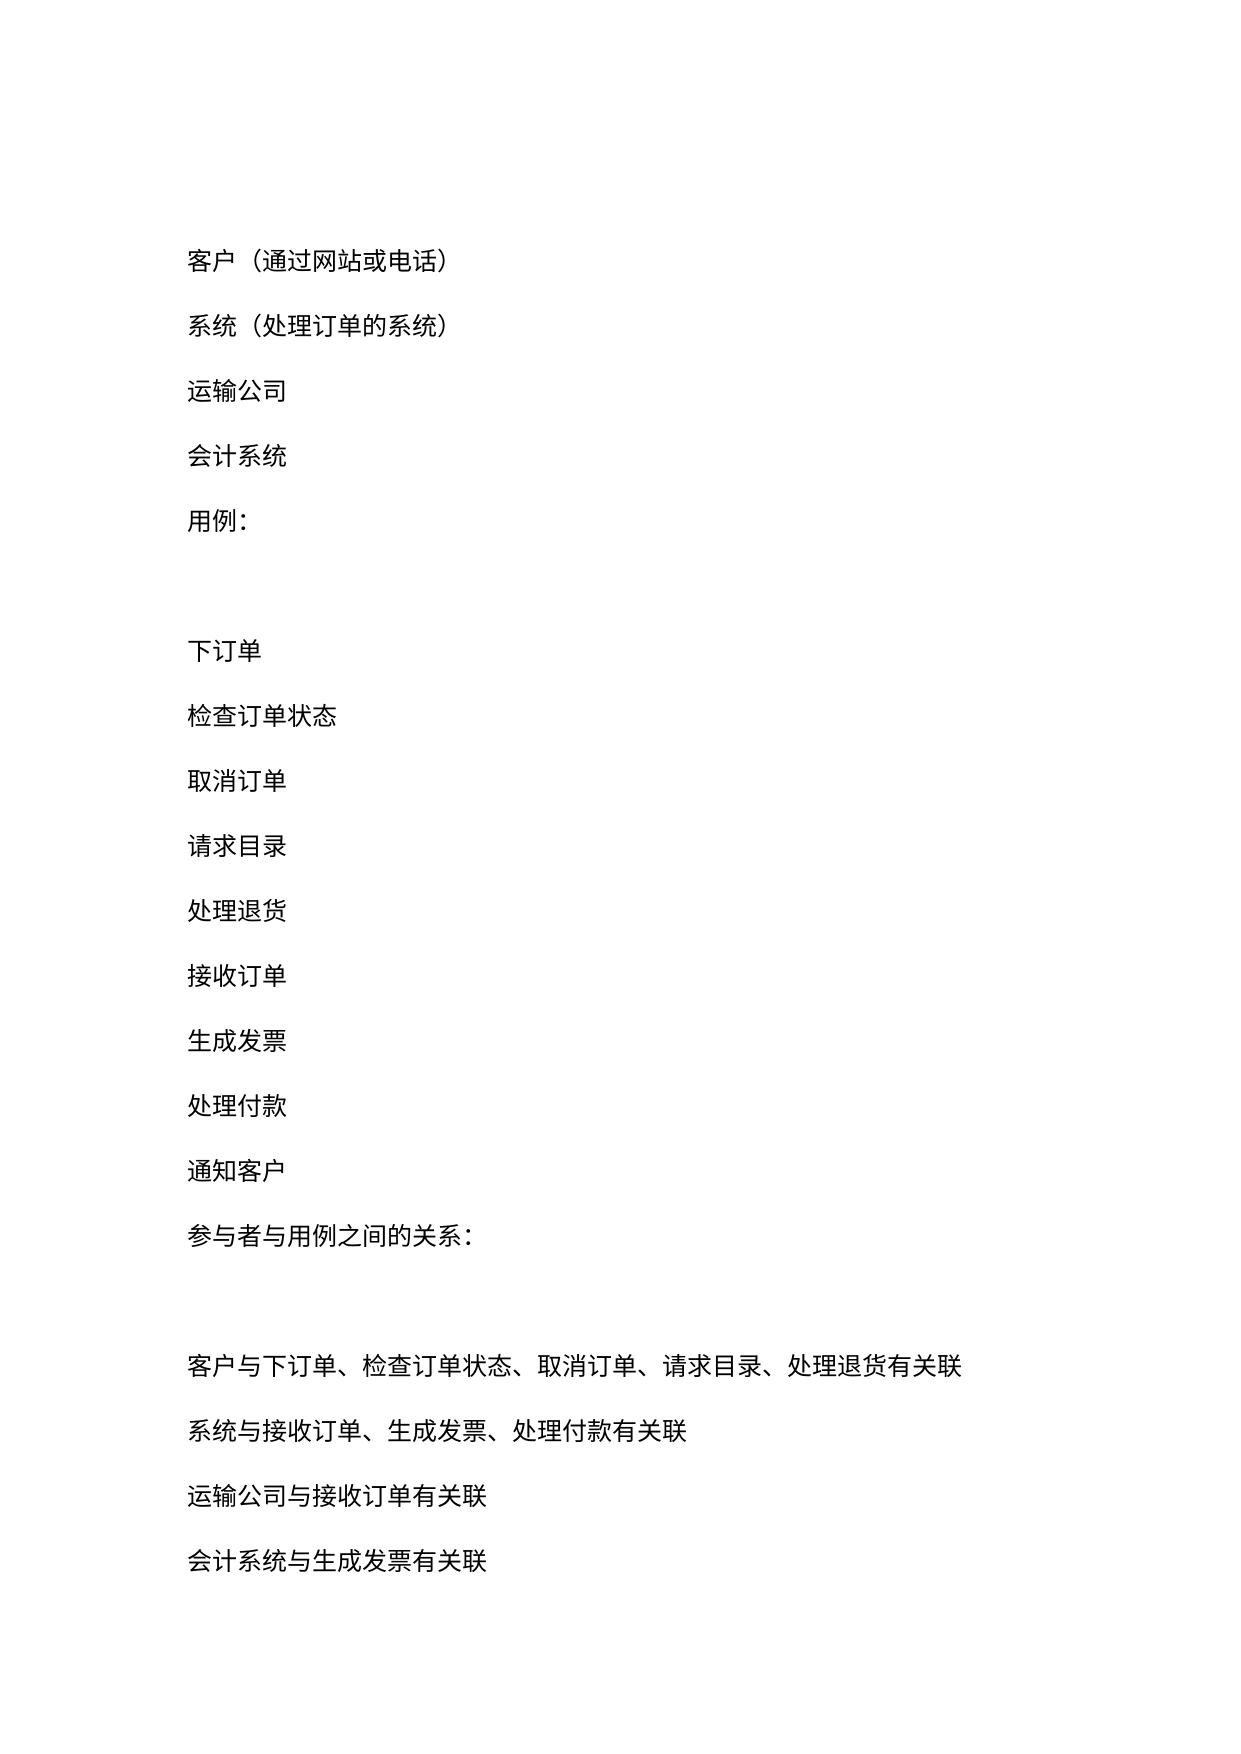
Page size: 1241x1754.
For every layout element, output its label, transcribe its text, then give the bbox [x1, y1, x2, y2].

text 系统与接收订单、生成发票、处理付款有关联 [187, 1397, 1053, 1462]
text 检查订单状态 [187, 682, 1053, 747]
text 参与者与用例之间的关系： [187, 1202, 1053, 1267]
text 处理付款 [187, 1072, 1053, 1137]
text 接收订单 [187, 942, 1053, 1007]
text 生成发票 [187, 1007, 1053, 1072]
text 用例： [187, 487, 1053, 552]
text 下订单 [187, 617, 1053, 682]
text 客户（通过网站或电话） [187, 227, 1053, 292]
text 处理退货 [187, 877, 1053, 942]
text 系统（处理订单的系统） [187, 292, 1053, 357]
text 客户与下订单、检查订单状态、取消订单、请求目录、处理退货有关联 [187, 1332, 1053, 1397]
text 运输公司与接收订单有关联 [187, 1462, 1053, 1527]
text 运输公司 [187, 357, 1053, 422]
text 会计系统 [187, 422, 1053, 487]
text 通知客户 [187, 1137, 1053, 1202]
text 取消订单 [187, 747, 1053, 812]
text 会计系统与生成发票有关联 [187, 1527, 1053, 1592]
text 请求目录 [187, 812, 1053, 877]
